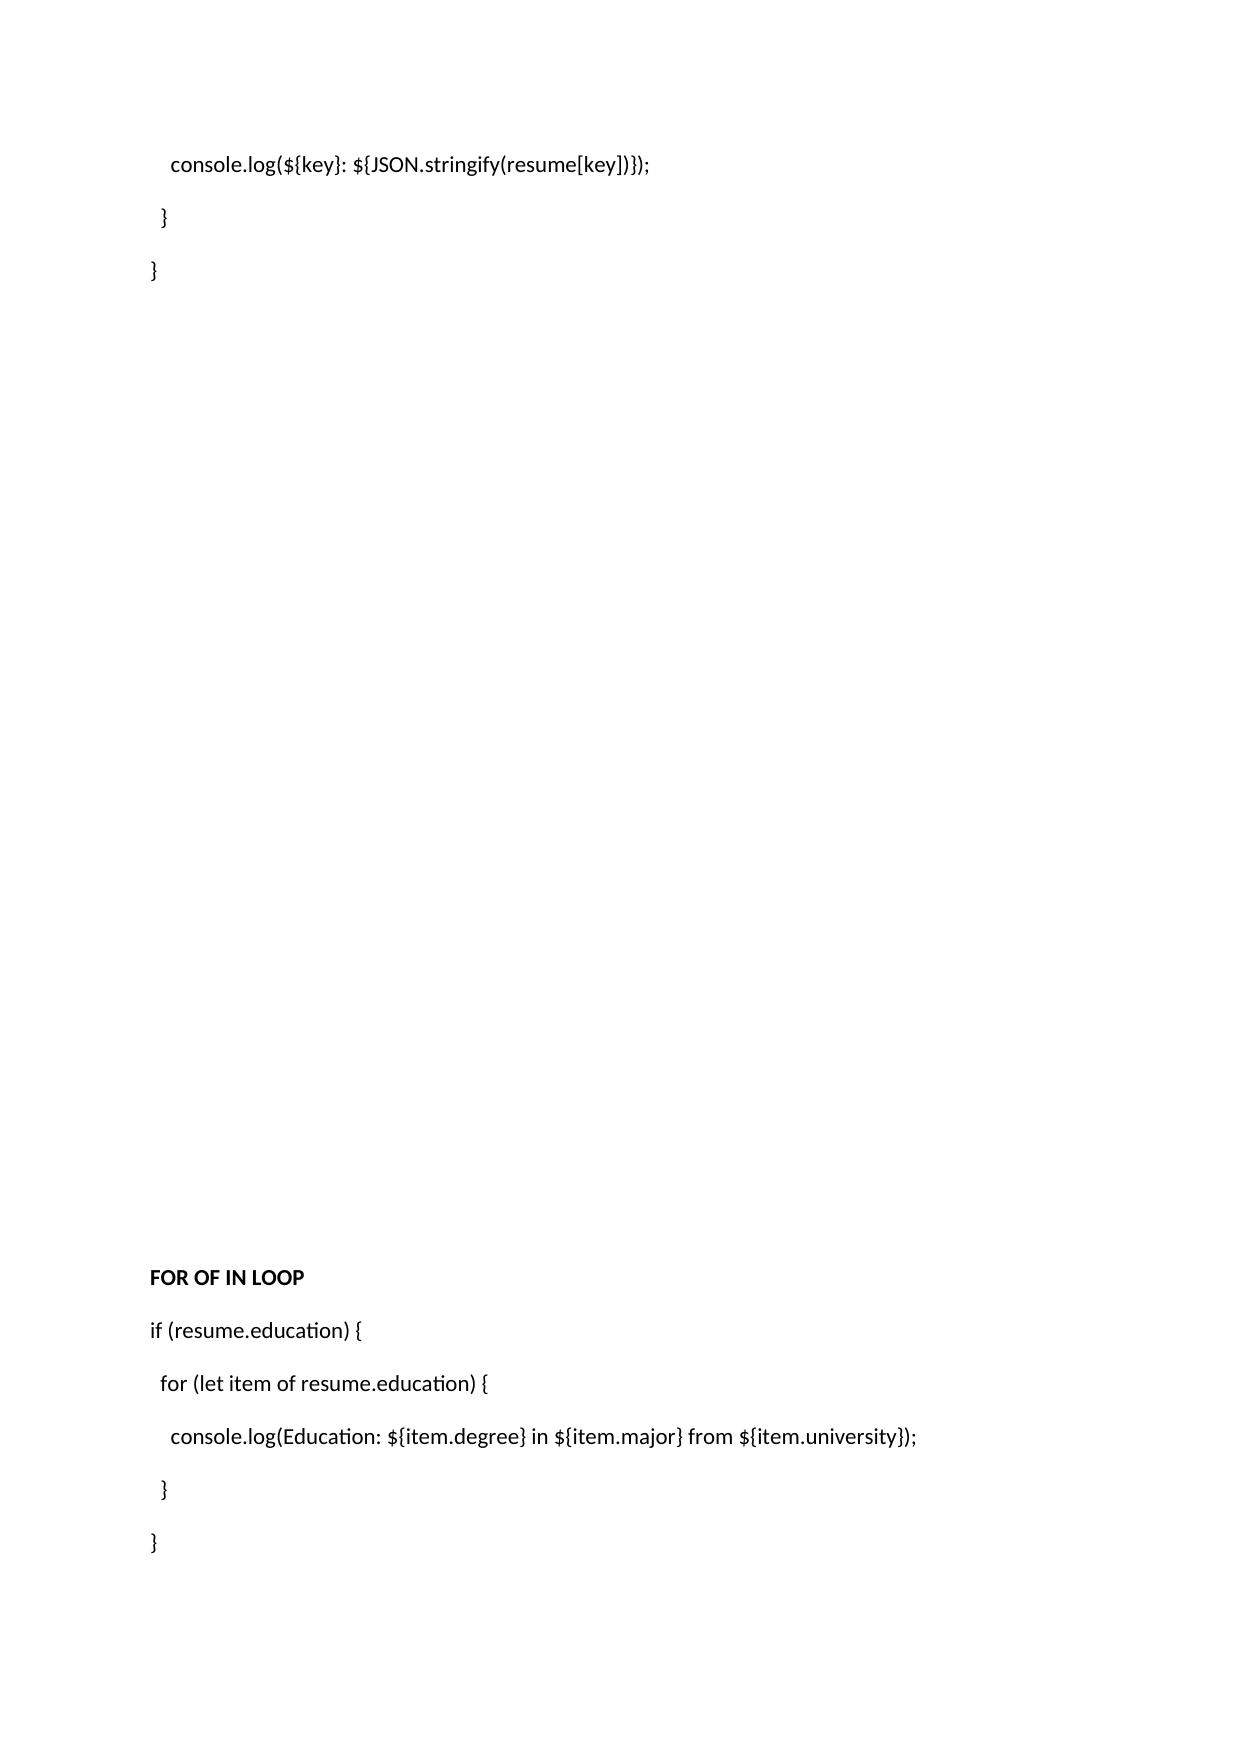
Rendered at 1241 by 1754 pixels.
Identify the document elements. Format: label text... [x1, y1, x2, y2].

text console.log(Education: ${item.degree} in ${item.major} from ${item.university}); [150, 1422, 1090, 1451]
text } [150, 256, 1090, 284]
text } [150, 203, 1090, 231]
text FOR OF IN LOOP [150, 1263, 1090, 1291]
text } [150, 1528, 1090, 1557]
text if (resume.education) { [150, 1316, 1090, 1344]
text console.log(${key}: ${JSON.stringify(resume[key])}); [150, 150, 1090, 178]
text } [150, 1476, 1090, 1503]
text for (let item of resume.education) { [150, 1369, 1090, 1397]
